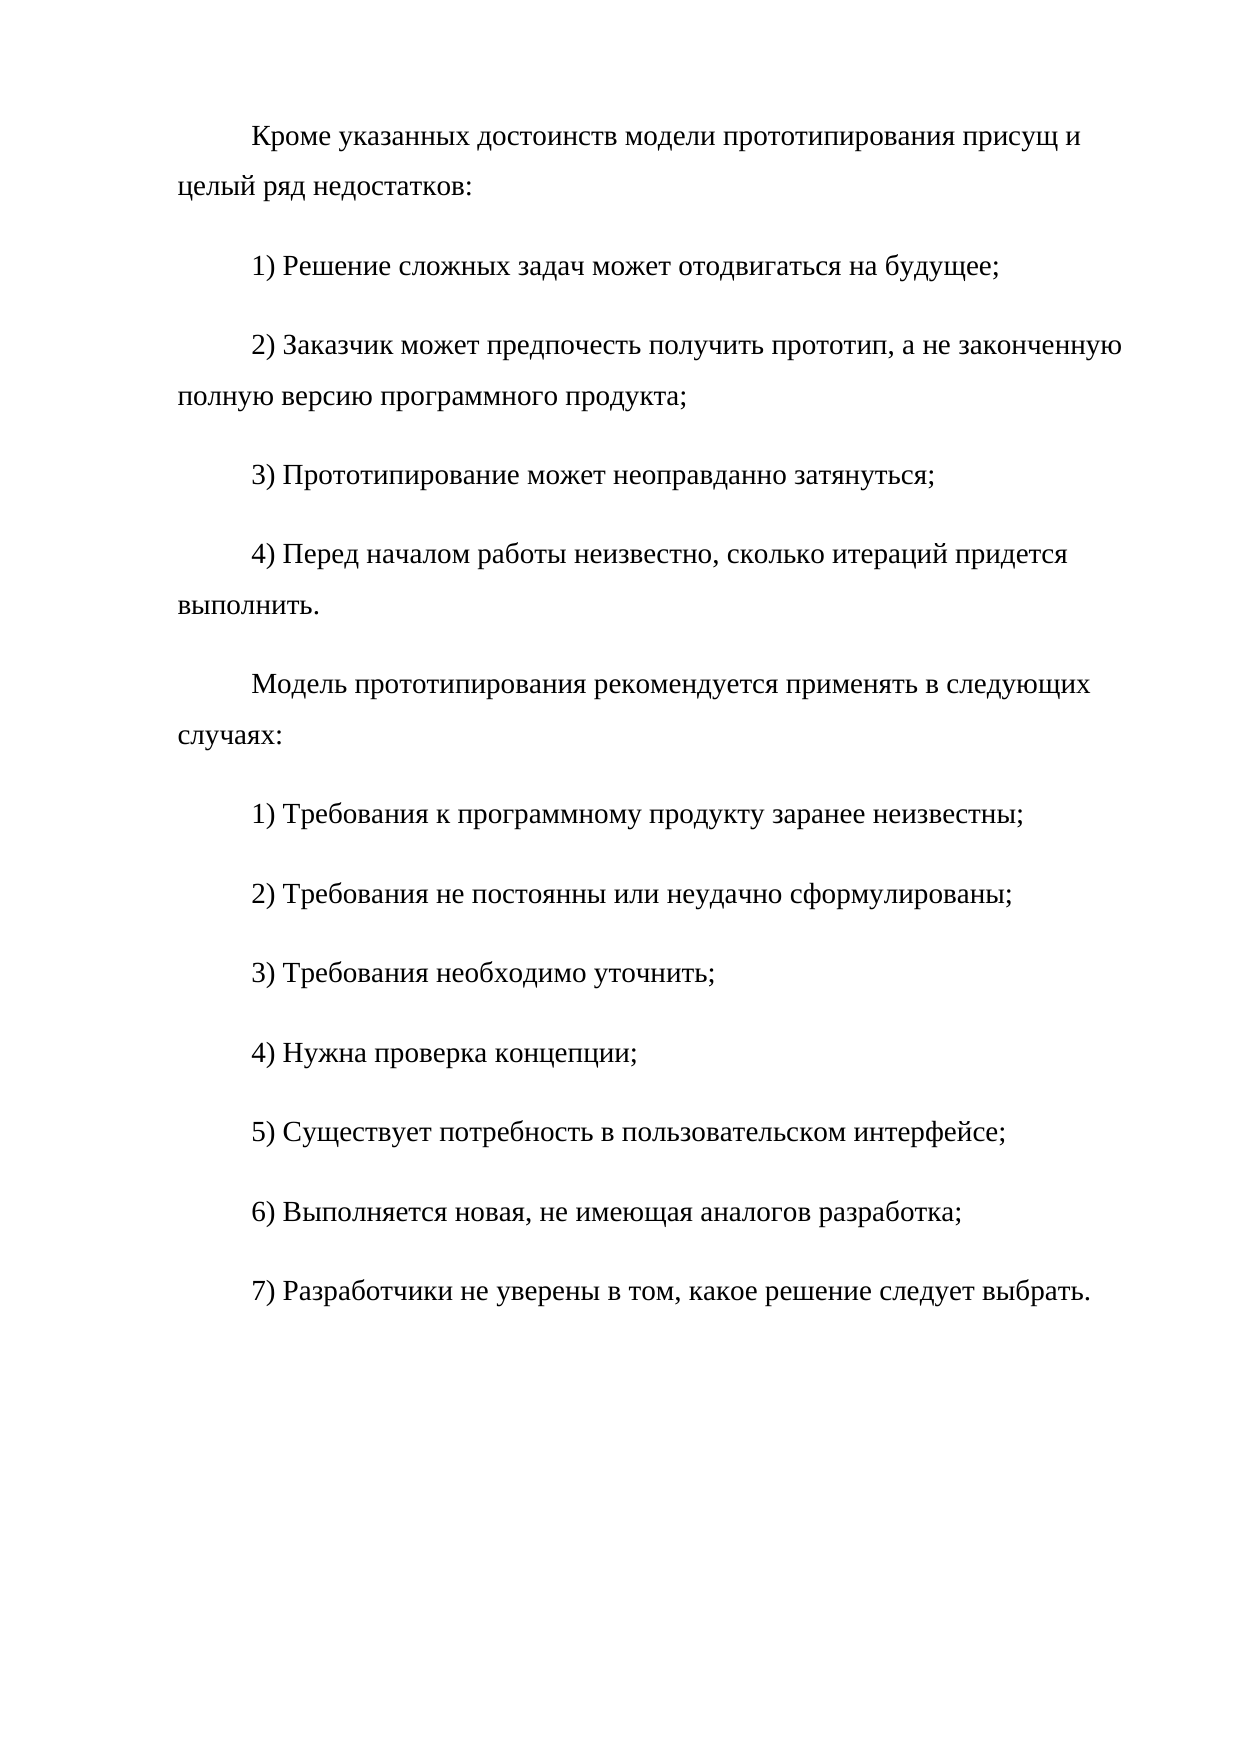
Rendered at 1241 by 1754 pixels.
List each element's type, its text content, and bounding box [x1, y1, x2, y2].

text 3) Прототипирование может неоправданно затянуться; [177, 457, 1152, 491]
text Модель прототипирования рекомендуется применять в следующих случаях: [177, 666, 1152, 750]
text 2) Требования не постоянны или неудачно сформулированы; [177, 876, 1152, 909]
text 4) Нужна проверка концепции; [177, 1035, 1152, 1068]
text 2) Заказчик может предпочесть получить прототип, а не законченную полную версию программного продукта; [177, 327, 1152, 411]
text 1) Решение сложных задач может отодвигаться на будущее; [177, 248, 1152, 281]
text 5) Существует потребность в пользовательском интерфейсе; [177, 1114, 1152, 1148]
text 3) Требования необходимо уточнить; [177, 955, 1152, 989]
text 7) Разработчики не уверены в том, какое решение следует выбрать. [177, 1273, 1152, 1307]
text Кроме указанных достоинств модели прототипирования присущ и целый ряд недостатков: [177, 118, 1152, 202]
text 4) Перед началом работы неизвестно, сколько итераций придется выполнить. [177, 537, 1152, 621]
text 6) Выполняется новая, не имеющая аналогов разработка; [177, 1194, 1152, 1227]
text 1) Требования к программному продукту заранее неизвестны; [177, 796, 1152, 830]
